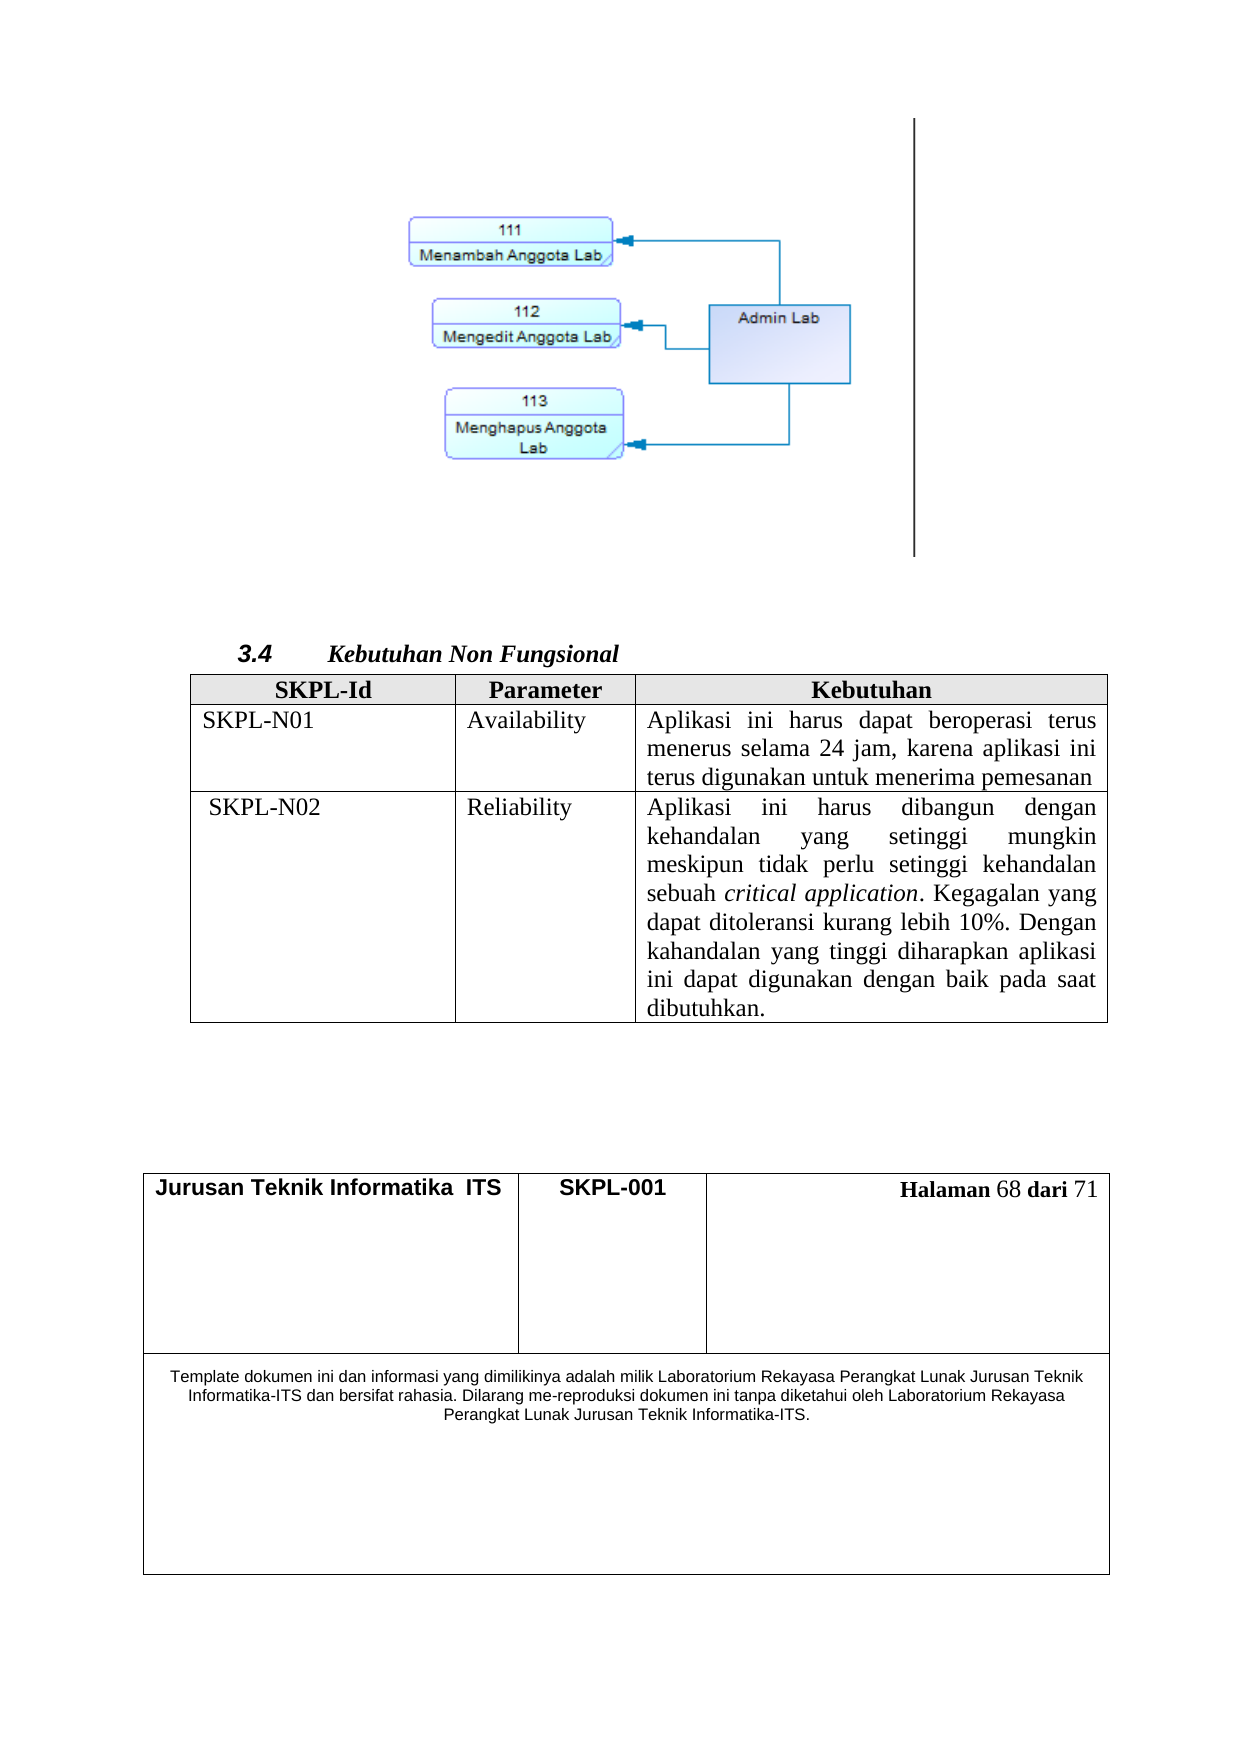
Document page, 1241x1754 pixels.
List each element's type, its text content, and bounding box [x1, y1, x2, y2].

table_cell Availability [456, 705, 635, 791]
table_header Kebutuhan [636, 675, 1107, 704]
table_cell Aplikasi ini harus dibangun dengan kehandalan yang setinggi mungkin meskipun tidak perlu setinggi kehandalan sebuah critical application. Kegagalan yang dapat ditoleransi kurang lebih 10%. Dengan kahandalan yang tinggi diharapkan aplikasi ini dapat digunakan dengan baik pada saat dibutuhkan. Kehandalan yang dimiliki oleh aplikasi ini juga akan sangat bergantung pada beberapa hal eksternal, seperti kehandalan jaringan telekomunikasi yang digunakan untuk akses internet, kehandalan sistem daya listrik yang digunakan, dll. [636, 792, 1107, 1022]
table_cell Reliability [456, 792, 635, 1022]
table_cell SKPL-N01 [191, 705, 455, 791]
picture [354, 118, 945, 557]
table_header Parameter [456, 675, 635, 704]
table_header SKPL-Id [191, 675, 455, 704]
table_cell SKPL-N02 [191, 792, 455, 1022]
table_cell Aplikasi ini harus dapat beroperasi terus menerus selama 24 jam, karena aplikasi ini terus digunakan untuk menerima pemesanan [636, 705, 1107, 791]
subtitle Kebutuhan Non Fungsional [237, 639, 1121, 668]
